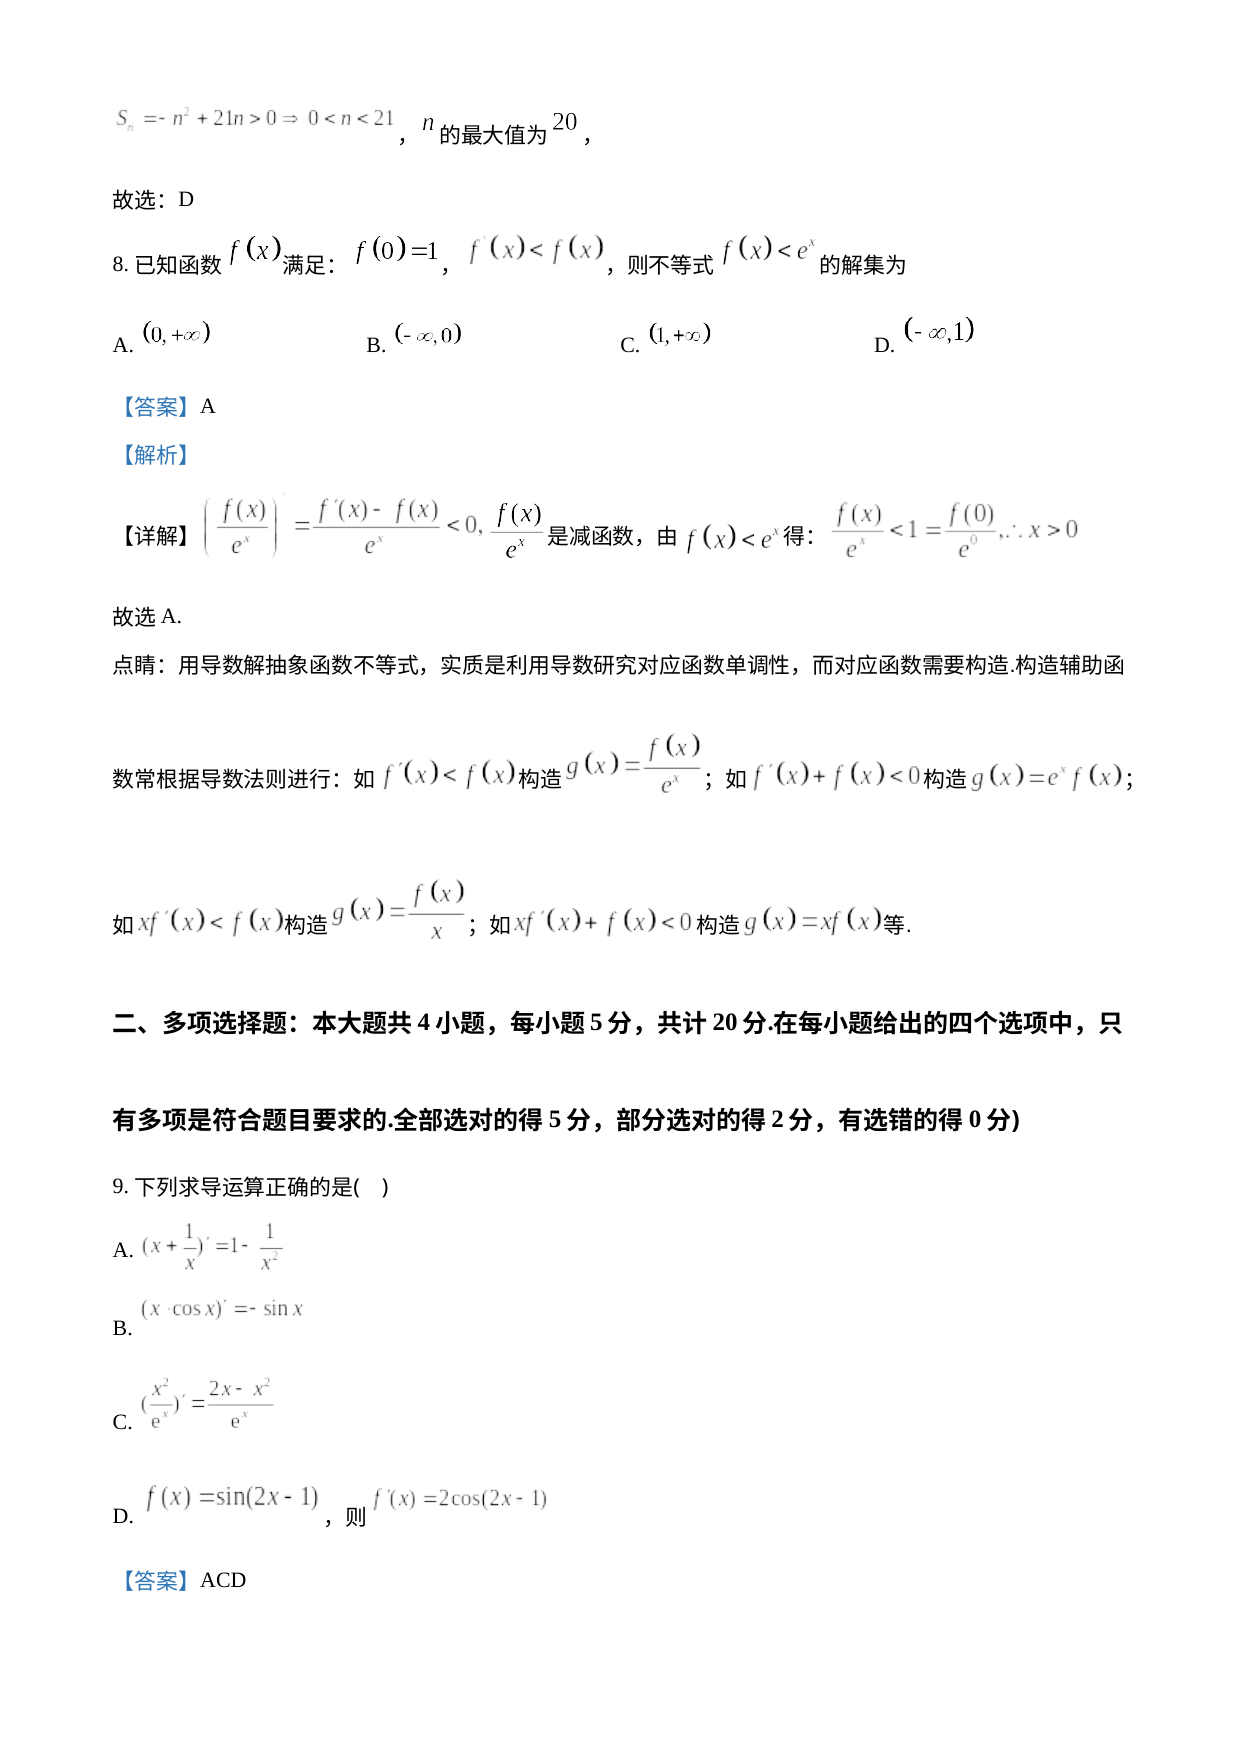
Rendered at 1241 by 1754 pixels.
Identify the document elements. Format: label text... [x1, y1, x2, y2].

text 二、多项选择题：本大题共4小题，每小题5分，共计20分.在每小题给出的四个选项中，只有多项是符合题目要求的.全部选对的得5分，部分选对的得2分，有选错的得0分) [112, 989, 1128, 1151]
text B. [112, 1295, 1128, 1360]
text 故选：D [112, 183, 1128, 215]
text A. [112, 1218, 1128, 1283]
text A. B. C. D. [112, 312, 1128, 377]
text 点睛：用导数解抽象函数不等式，实质是利用导数研究对应函数单调性，而对应函数需要构造.构造辅助函数常根据导数法则进行：如构造；如构造；如构造；如构造等. [112, 648, 1128, 973]
text 【详解】是减函数，由得： [112, 486, 1128, 584]
text 【答案】A [112, 389, 1128, 422]
text 【答案】ACD [112, 1564, 1128, 1596]
text 8. 已知函数满足：，，则不等式的解集为 [112, 231, 1128, 296]
text 故选A. [112, 599, 1128, 632]
text 【解析】 [112, 438, 1128, 470]
text 9. 下列求导运算正确的是( ) [112, 1169, 1128, 1202]
text ，的最大值为， [112, 102, 1128, 167]
text D. ，则 [112, 1483, 1128, 1548]
text C. [112, 1373, 1128, 1470]
